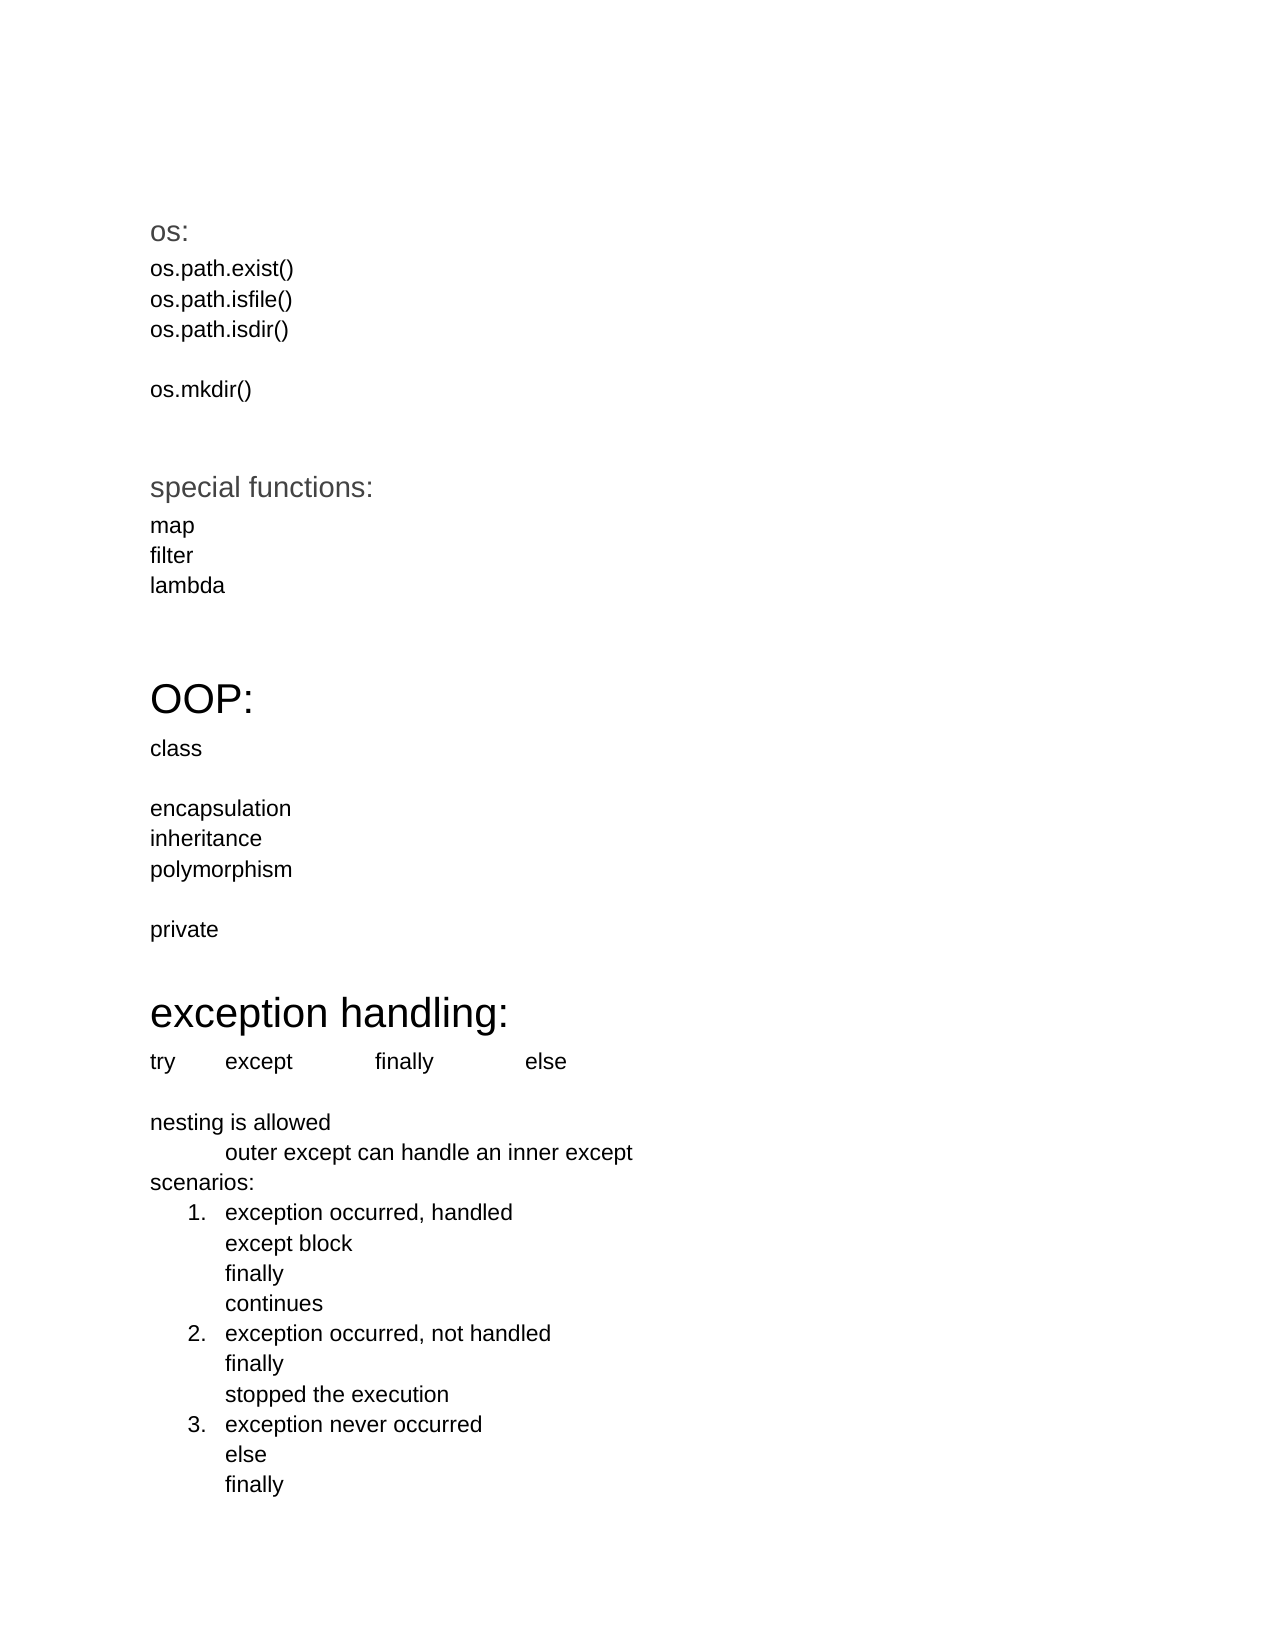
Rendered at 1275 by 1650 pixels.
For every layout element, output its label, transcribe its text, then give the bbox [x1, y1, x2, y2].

text except block [225, 1229, 1125, 1256]
text outer except can handle an inner except [150, 1139, 1125, 1165]
text scenarios: [150, 1169, 1125, 1196]
list exception never occurred [187, 1411, 1125, 1437]
list exception occurred, not handled [187, 1320, 1125, 1347]
subtitle exception handling: [150, 988, 1125, 1036]
text os.path.isfile() [150, 286, 1125, 312]
text polymorphism [150, 856, 1125, 882]
text continues [225, 1290, 1125, 1316]
list exception occurred, handled [187, 1199, 1125, 1226]
text finally [225, 1350, 1125, 1377]
text class [150, 735, 1125, 761]
text nesting is allowed [150, 1109, 1125, 1135]
text lambda [150, 572, 1125, 599]
subtitle special functions: [150, 470, 1125, 503]
text try except finally else [150, 1048, 1125, 1075]
text os.path.exist() [150, 255, 1125, 282]
text os.mkdir() [150, 376, 1125, 403]
text finally [225, 1260, 1125, 1286]
text stopped the execution [225, 1381, 1125, 1407]
text private [150, 916, 1125, 942]
text filter [150, 542, 1125, 568]
subtitle os: [150, 213, 1125, 247]
text map [150, 512, 1125, 538]
text else [225, 1441, 1125, 1467]
subtitle OOP: [150, 674, 1125, 722]
text encapsulation [150, 795, 1125, 822]
text inheritance [150, 825, 1125, 852]
text finally [225, 1471, 1125, 1498]
text os.path.isdir() [150, 316, 1125, 342]
